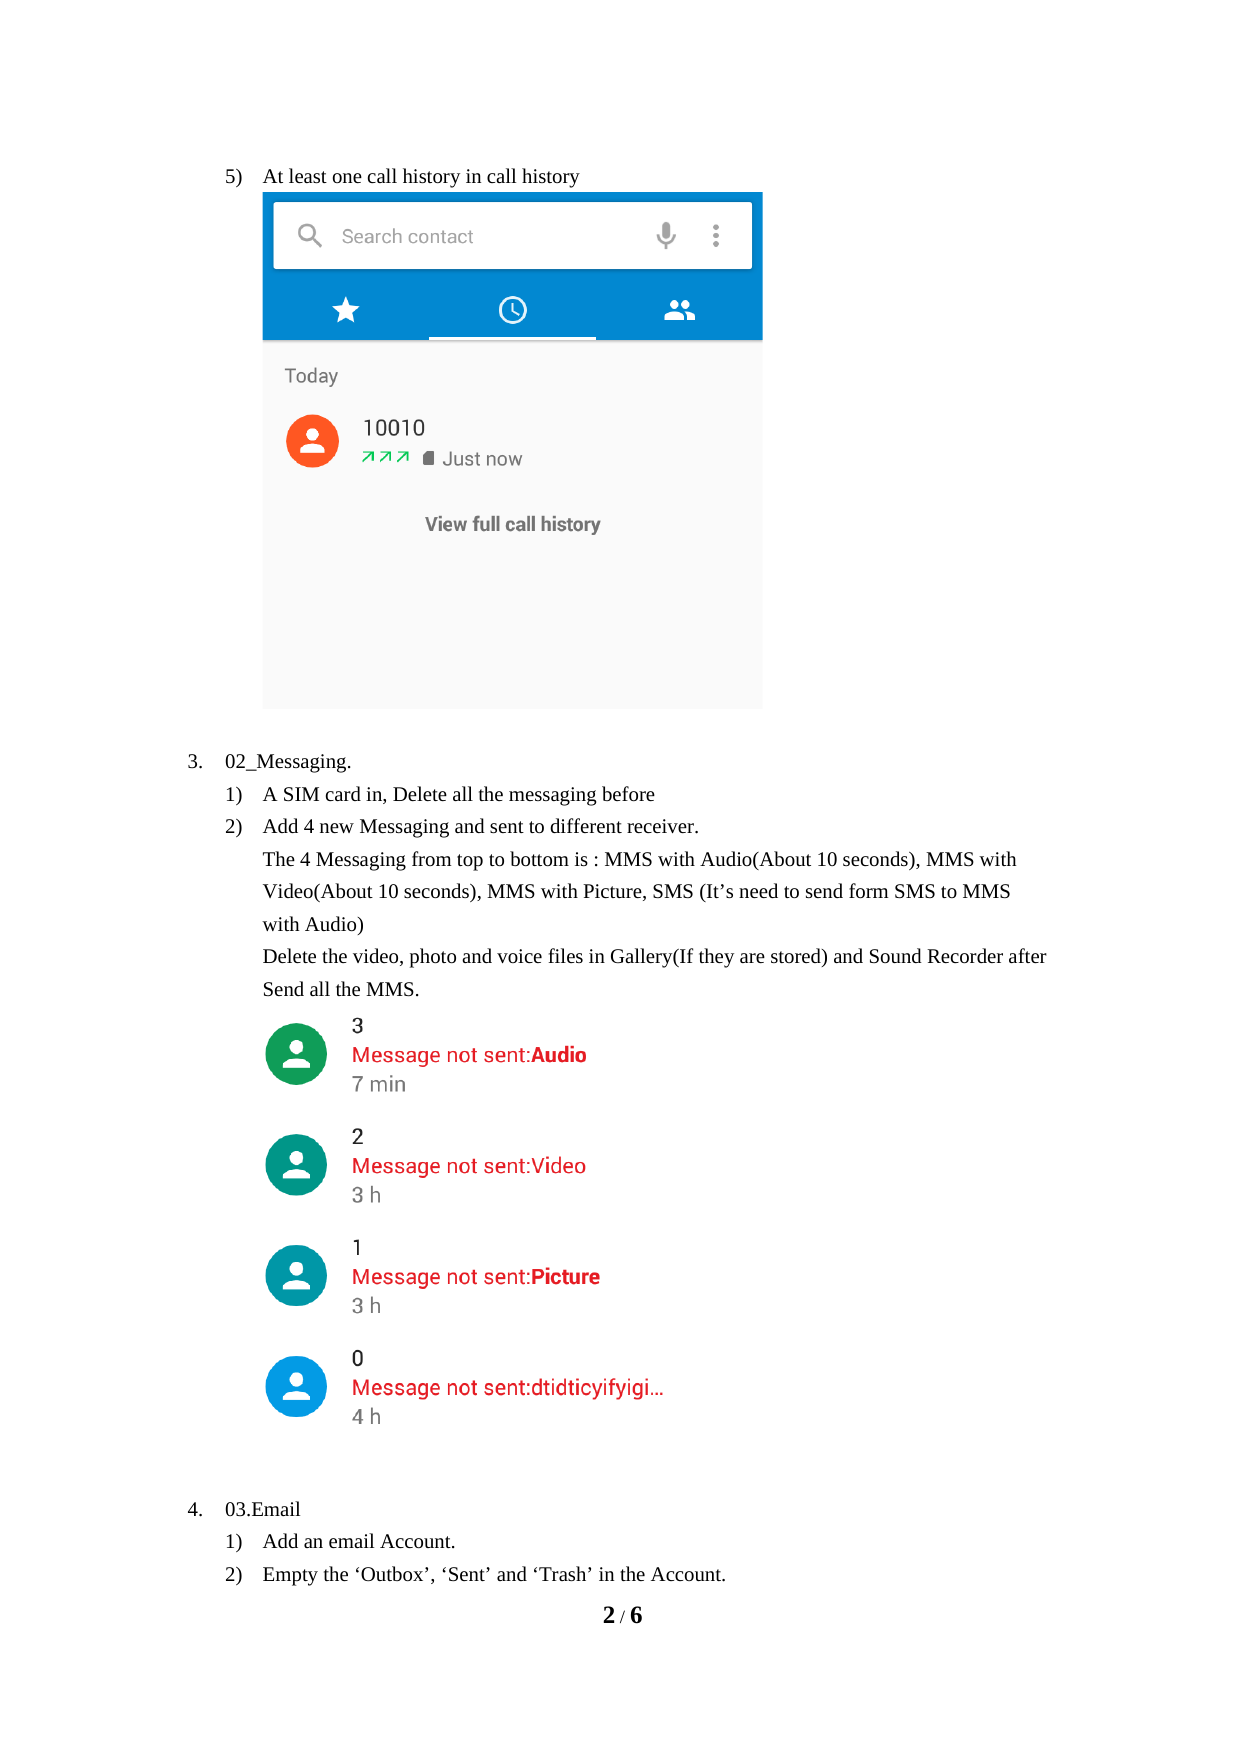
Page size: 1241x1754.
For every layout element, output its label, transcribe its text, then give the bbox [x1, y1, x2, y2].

list 02_Messaging. [187, 745, 1053, 778]
picture [262, 192, 763, 709]
list Delete the video, photo and voice files in Gallery(If they are stored) and Sound Recorder after Send all the MMS. [262, 940, 1053, 1005]
list Empty the ‘Outbox’, ‘Sent’ and ‘Trash’ in the Account. [225, 1558, 1053, 1590]
list The 4 Messaging from top to bottom is : MMS with Audio(About 10 seconds), MMS with Video(About 10 seconds), MMS with Picture, SMS (It’s need to send form SMS to MMS with Audio) [262, 843, 1053, 940]
list At least one call history in call history [225, 160, 1053, 193]
list A SIM card in, Delete all the messaging before [225, 778, 1053, 810]
list 03.Email [187, 1493, 1053, 1525]
list Add an email Account. [225, 1525, 1053, 1558]
list Add 4 new Messaging and sent to different receiver. [225, 810, 1053, 843]
picture [262, 1005, 786, 1433]
